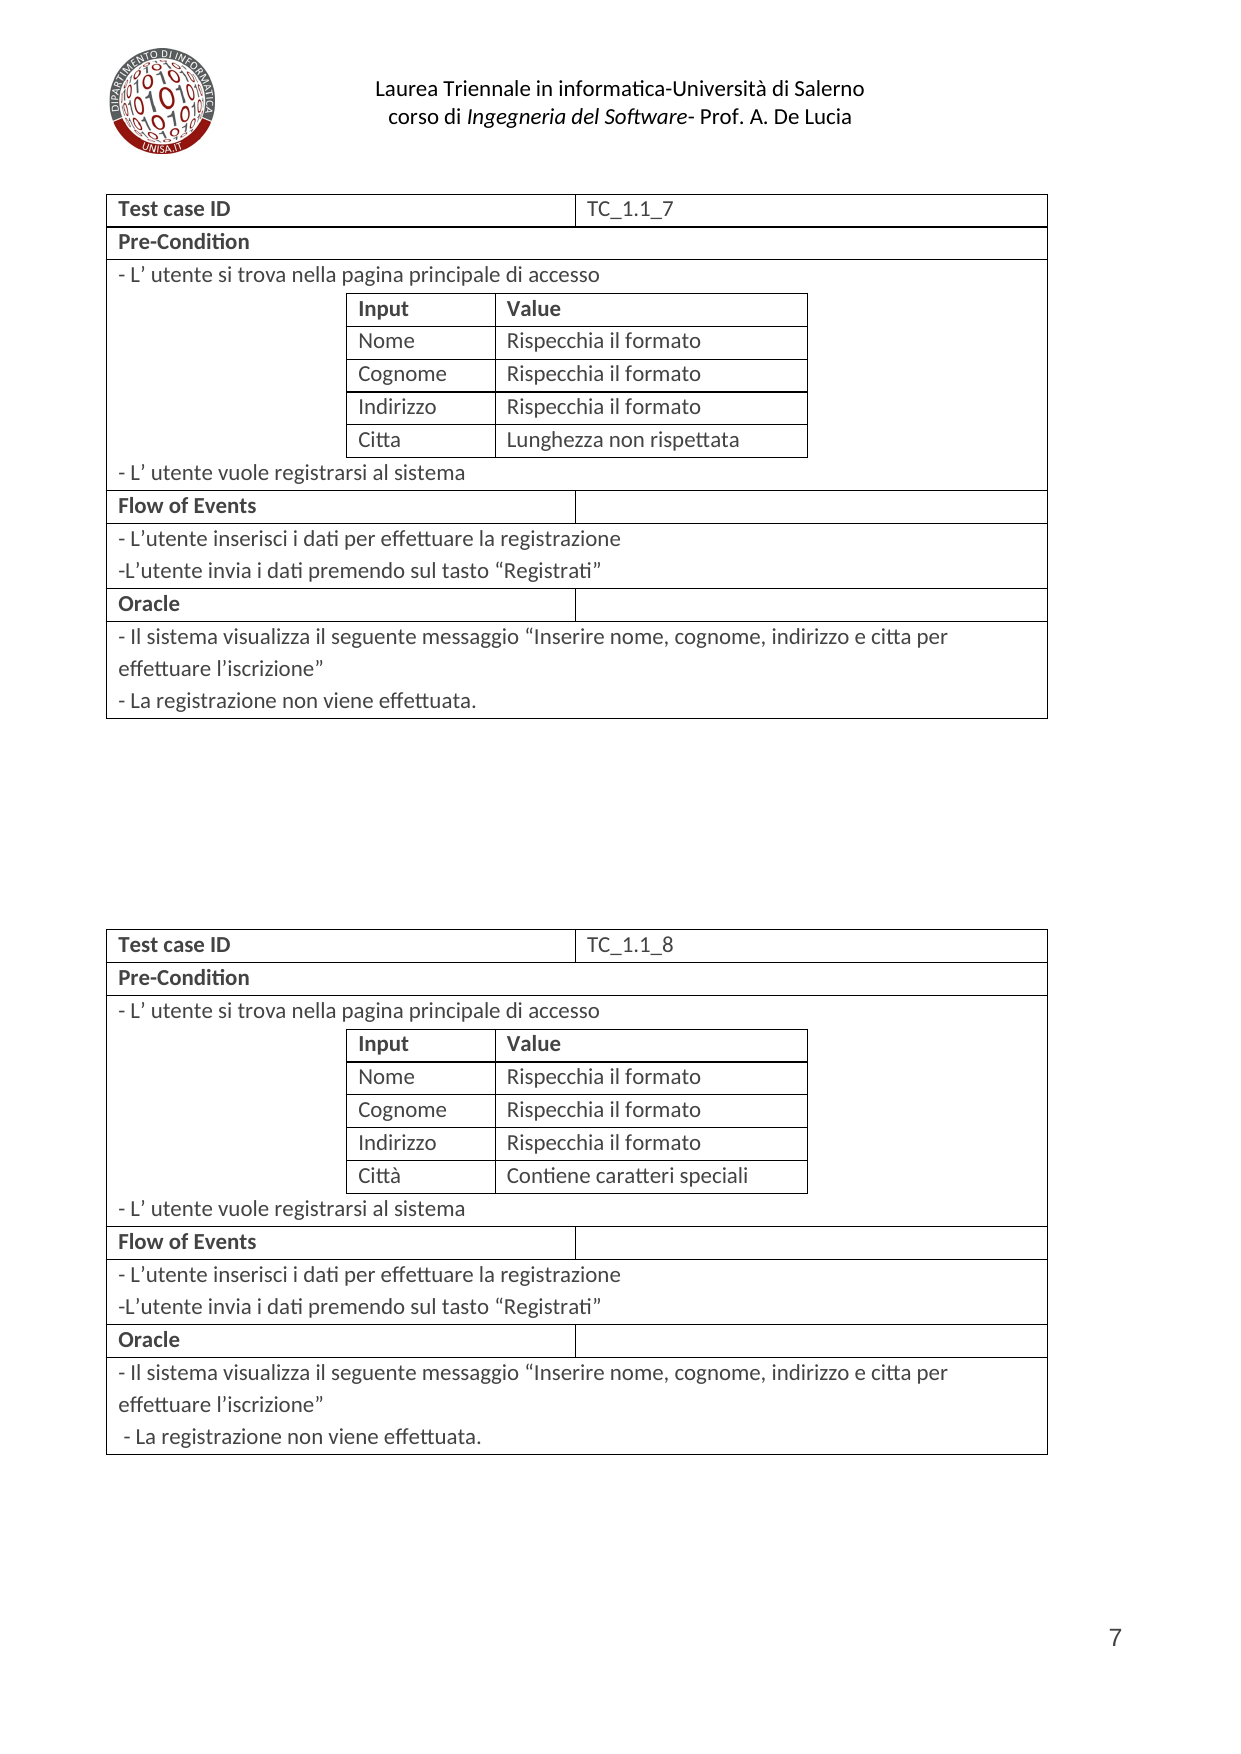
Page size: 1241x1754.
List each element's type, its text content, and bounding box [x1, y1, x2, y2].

table_cell [576, 1325, 1047, 1357]
table_cell Pre-Condition [107, 228, 1047, 259]
table_cell [576, 589, 1047, 621]
table_cell - L’ utente si trova nella pagina principale di accesso - L’ utente vuole registrarsi al sistema [107, 996, 1047, 1226]
table_header Test case ID [107, 930, 575, 962]
table_cell Flow of Events [107, 1227, 575, 1259]
table_cell Oracle [107, 589, 575, 621]
table_header TC_1.1_8 [576, 930, 1047, 962]
table_header TC_1.1_7 [576, 195, 1047, 226]
table_cell Flow of Events [107, 491, 575, 523]
table_cell [576, 1227, 1047, 1259]
table_cell [576, 491, 1047, 523]
table_cell - L’utente inserisci i dati per effettuare la registrazione -L’utente invia i dati premendo sul tasto “Registrati” [107, 1260, 1047, 1324]
table_cell - L’ utente si trova nella pagina principale di accesso - L’ utente vuole registrarsi al sistema [107, 260, 1047, 490]
table_header Test case ID [107, 195, 575, 226]
table_cell Pre-Condition [107, 963, 1047, 995]
table_cell - Il sistema visualizza il seguente messaggio “Inserire nome, cognome, indirizzo e citta per effettuare l’iscrizione” - La registrazione non viene effettuata. [107, 622, 1047, 718]
table_cell - Il sistema visualizza il seguente messaggio “Inserire nome, cognome, indirizzo e citta per effettuare l’iscrizione” - La registrazione non viene effettuata. [107, 1358, 1047, 1454]
table_cell Oracle [107, 1325, 575, 1357]
picture [109, 48, 215, 154]
table_cell - L’utente inserisci i dati per effettuare la registrazione -L’utente invia i dati premendo sul tasto “Registrati” [107, 524, 1047, 588]
